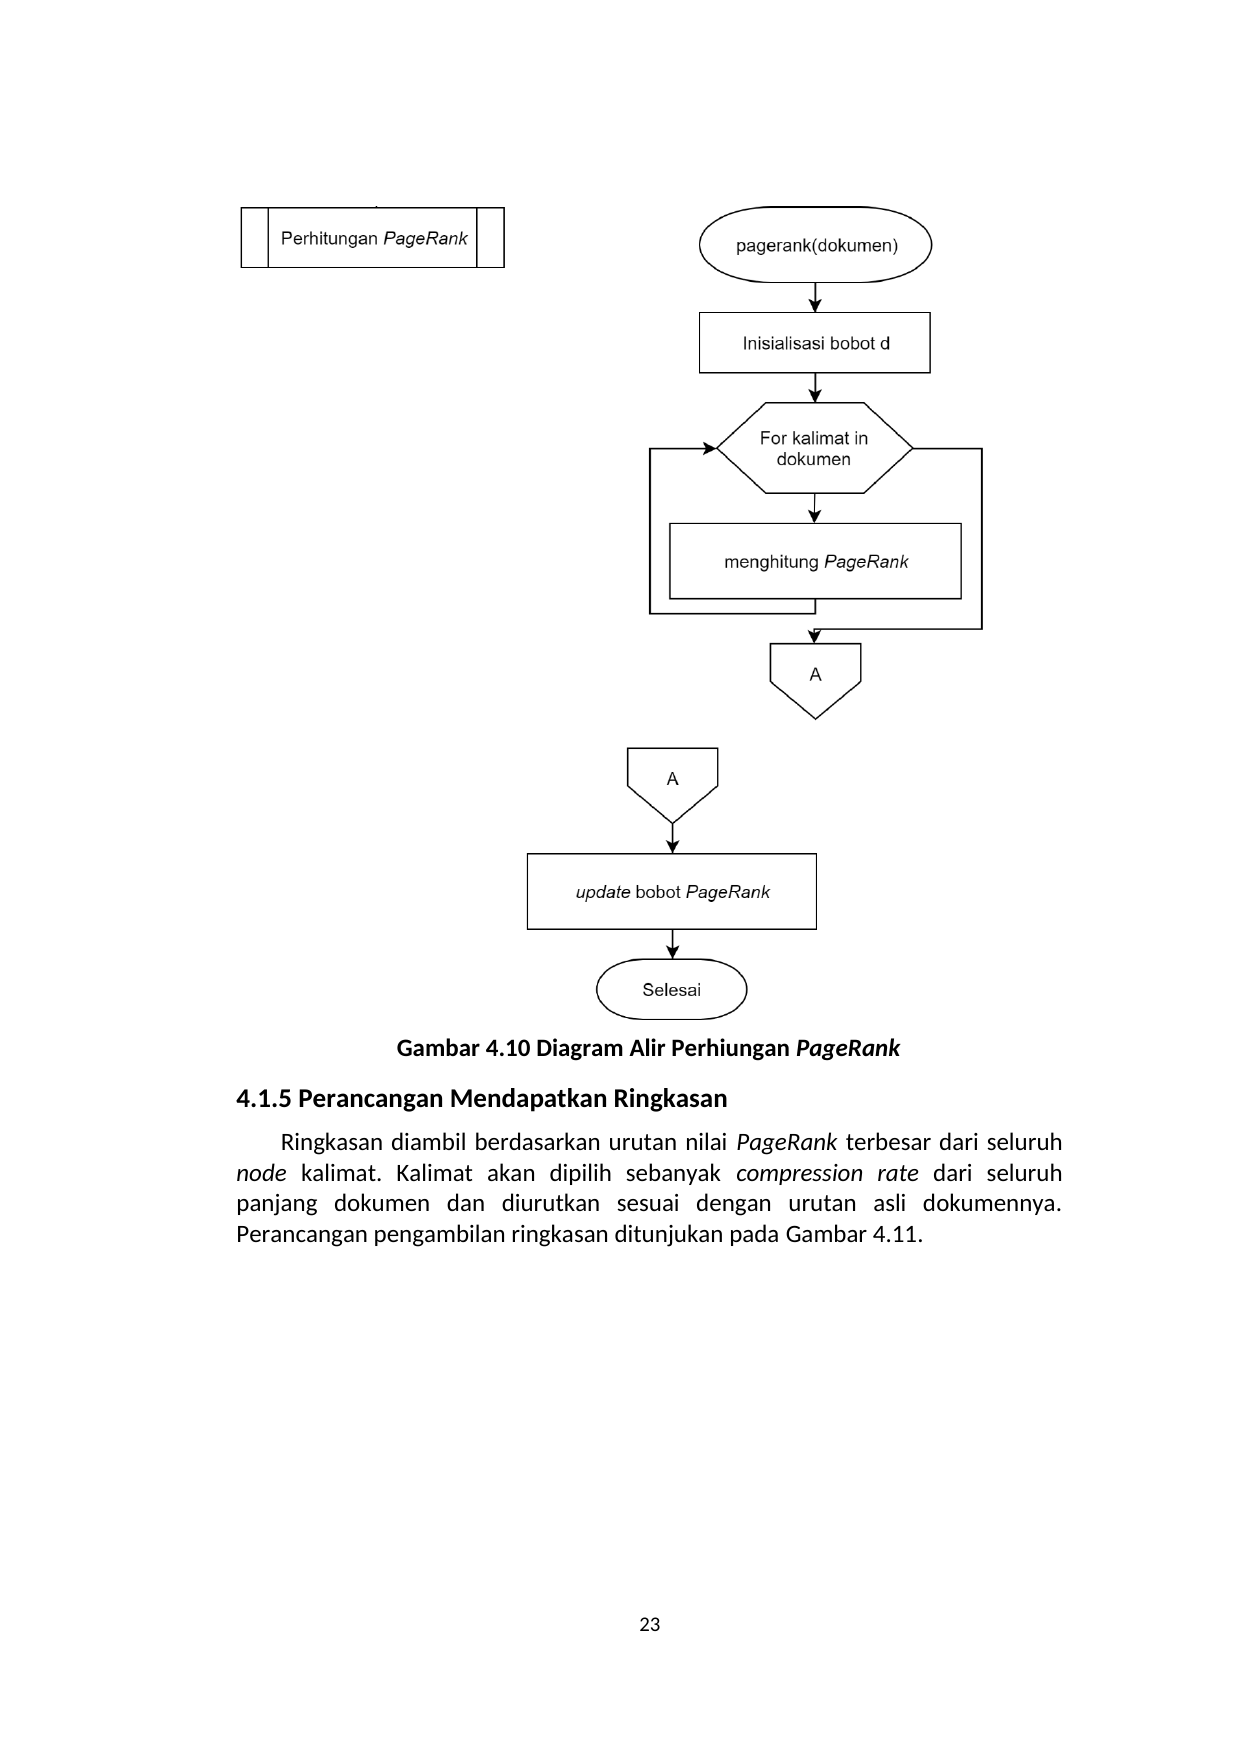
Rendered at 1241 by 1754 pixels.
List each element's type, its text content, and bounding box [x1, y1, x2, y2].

subtitle Perancangan Mendapatkan Ringkasan [236, 1081, 1063, 1114]
picture [526, 732, 817, 1020]
picture [240, 206, 506, 268]
picture [638, 206, 994, 721]
